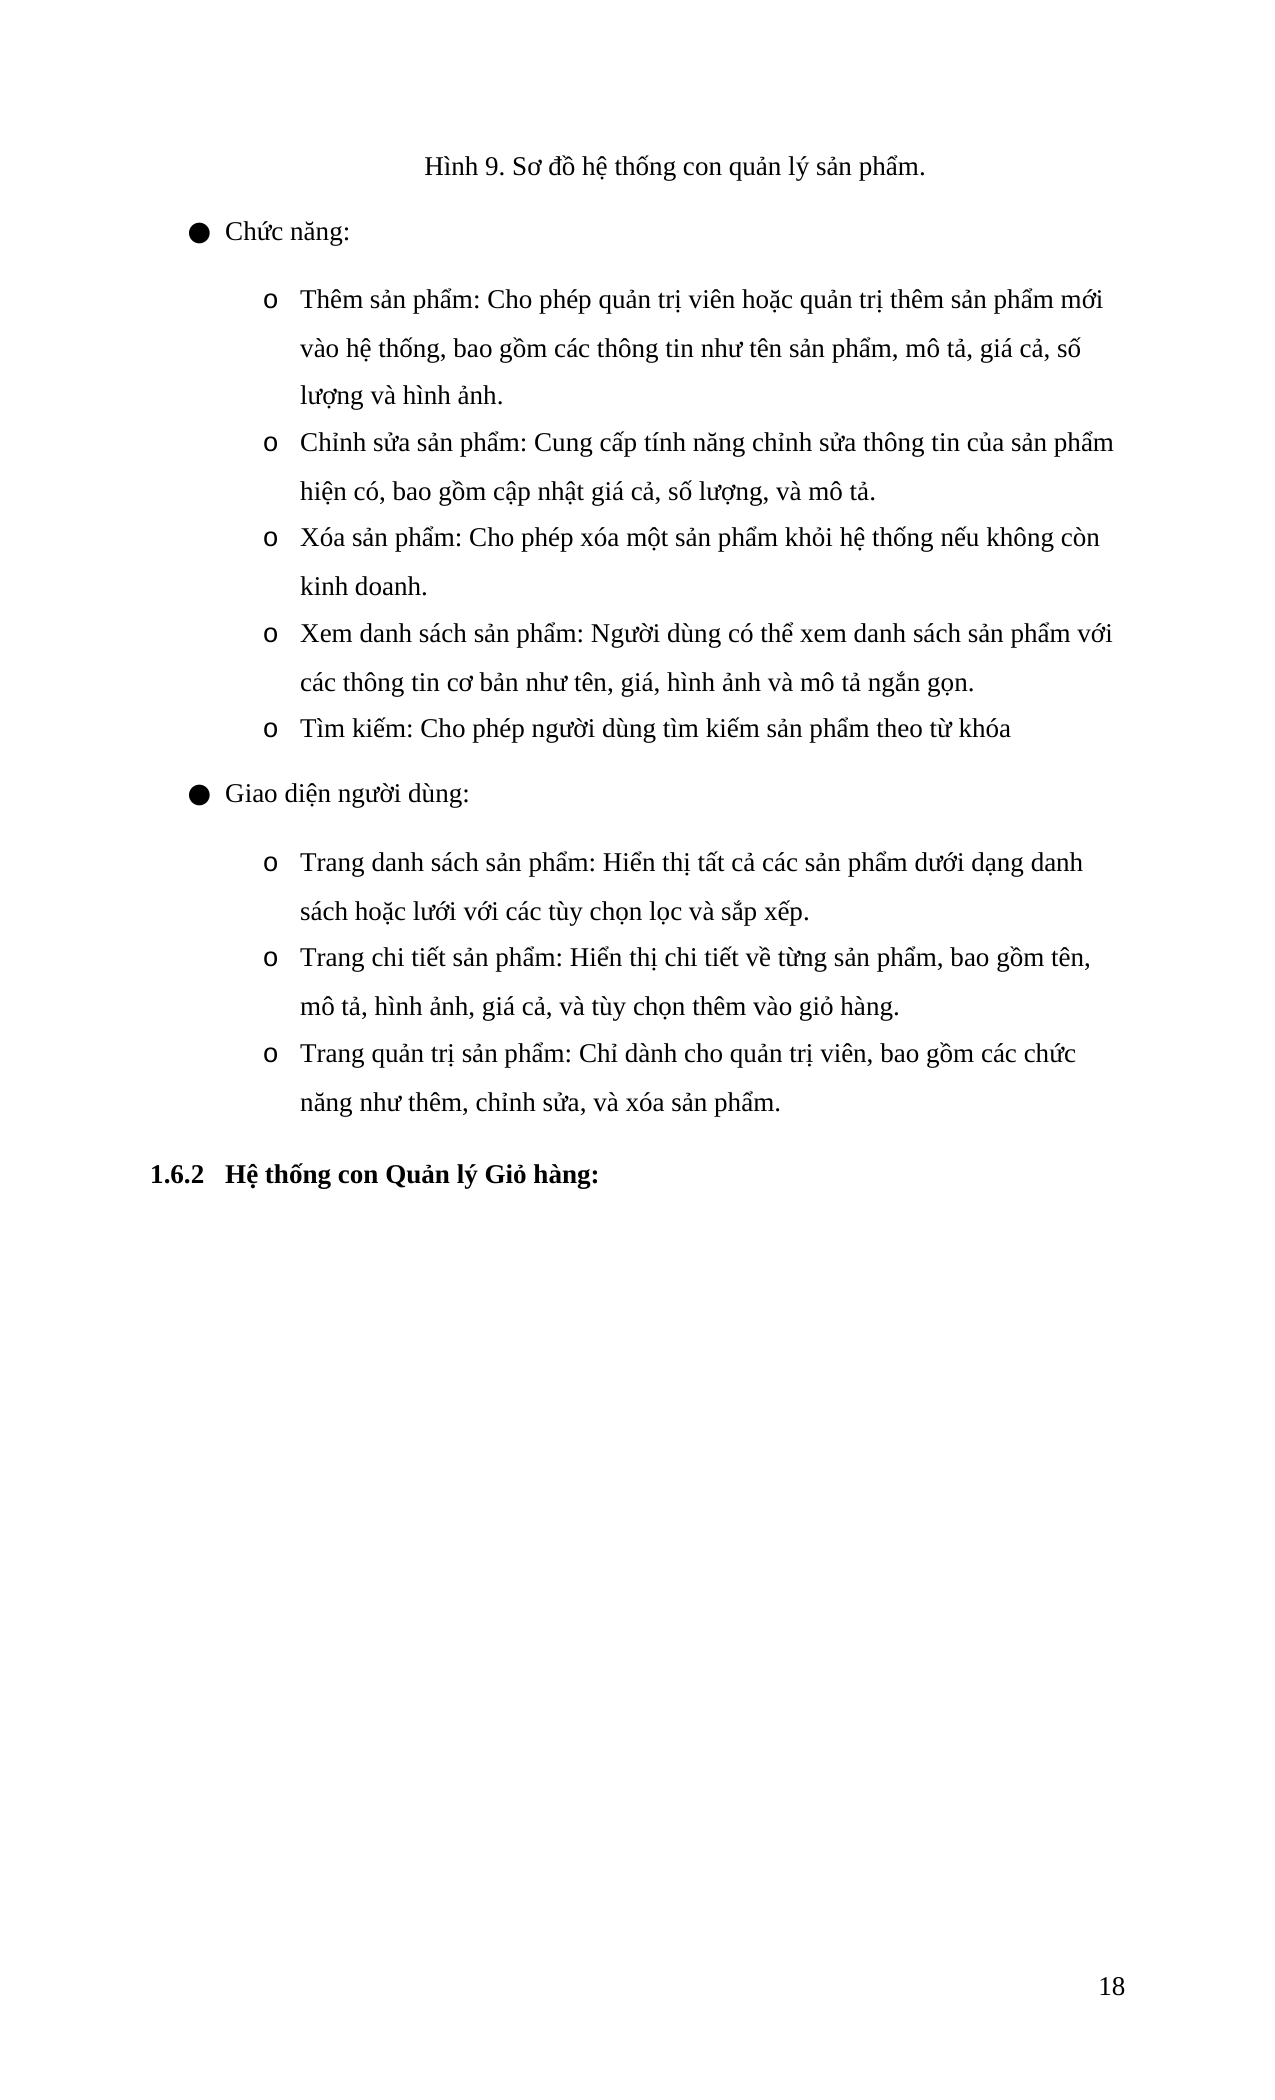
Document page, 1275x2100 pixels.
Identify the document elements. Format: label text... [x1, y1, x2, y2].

list Trang quản trị sản phẩm: Chỉ dành cho quản trị viên, bao gồm các chức năng như thêm, chỉnh sửa, và xóa sản phẩm. [262, 1037, 1125, 1117]
list Trang chi tiết sản phẩm: Hiển thị chi tiết về từng sản phẩm, bao gồm tên, mô tả, hình ảnh, giá cả, và tùy chọn thêm vào giỏ hàng. [262, 942, 1125, 1022]
subtitle 1.6.2 Hệ thống con Quản lý Giỏ hàng: [150, 1158, 1125, 1189]
text Hình 9. Sơ đồ hệ thống con quản lý sản phẩm. [225, 150, 1125, 181]
list Chỉnh sửa sản phẩm: Cung cấp tính năng chỉnh sửa thông tin của sản phẩm hiện có, bao gồm cập nhật giá cả, số lượng, và mô tả. [262, 426, 1125, 506]
list Giao diện người dùng: [187, 763, 1125, 818]
list Tìm kiếm: Cho phép người dùng tìm kiếm sản phẩm theo từ khóa [262, 713, 1125, 746]
list Trang danh sách sản phẩm: Hiển thị tất cả các sản phẩm dưới dạng danh sách hoặc lưới với các tùy chọn lọc và sắp xếp. [262, 846, 1125, 926]
list Xóa sản phẩm: Cho phép xóa một sản phẩm khỏi hệ thống nếu không còn kinh doanh. [262, 521, 1125, 601]
list Chức năng: [187, 200, 1125, 256]
list Thêm sản phẩm: Cho phép quản trị viên hoặc quản trị thêm sản phẩm mới vào hệ thống, bao gồm các thông tin như tên sản phẩm, mô tả, giá cả, số lượng và hình ảnh. [262, 283, 1125, 410]
list Xem danh sách sản phẩm: Người dùng có thể xem danh sách sản phẩm với các thông tin cơ bản như tên, giá, hình ảnh và mô tả ngắn gọn. [262, 617, 1125, 697]
